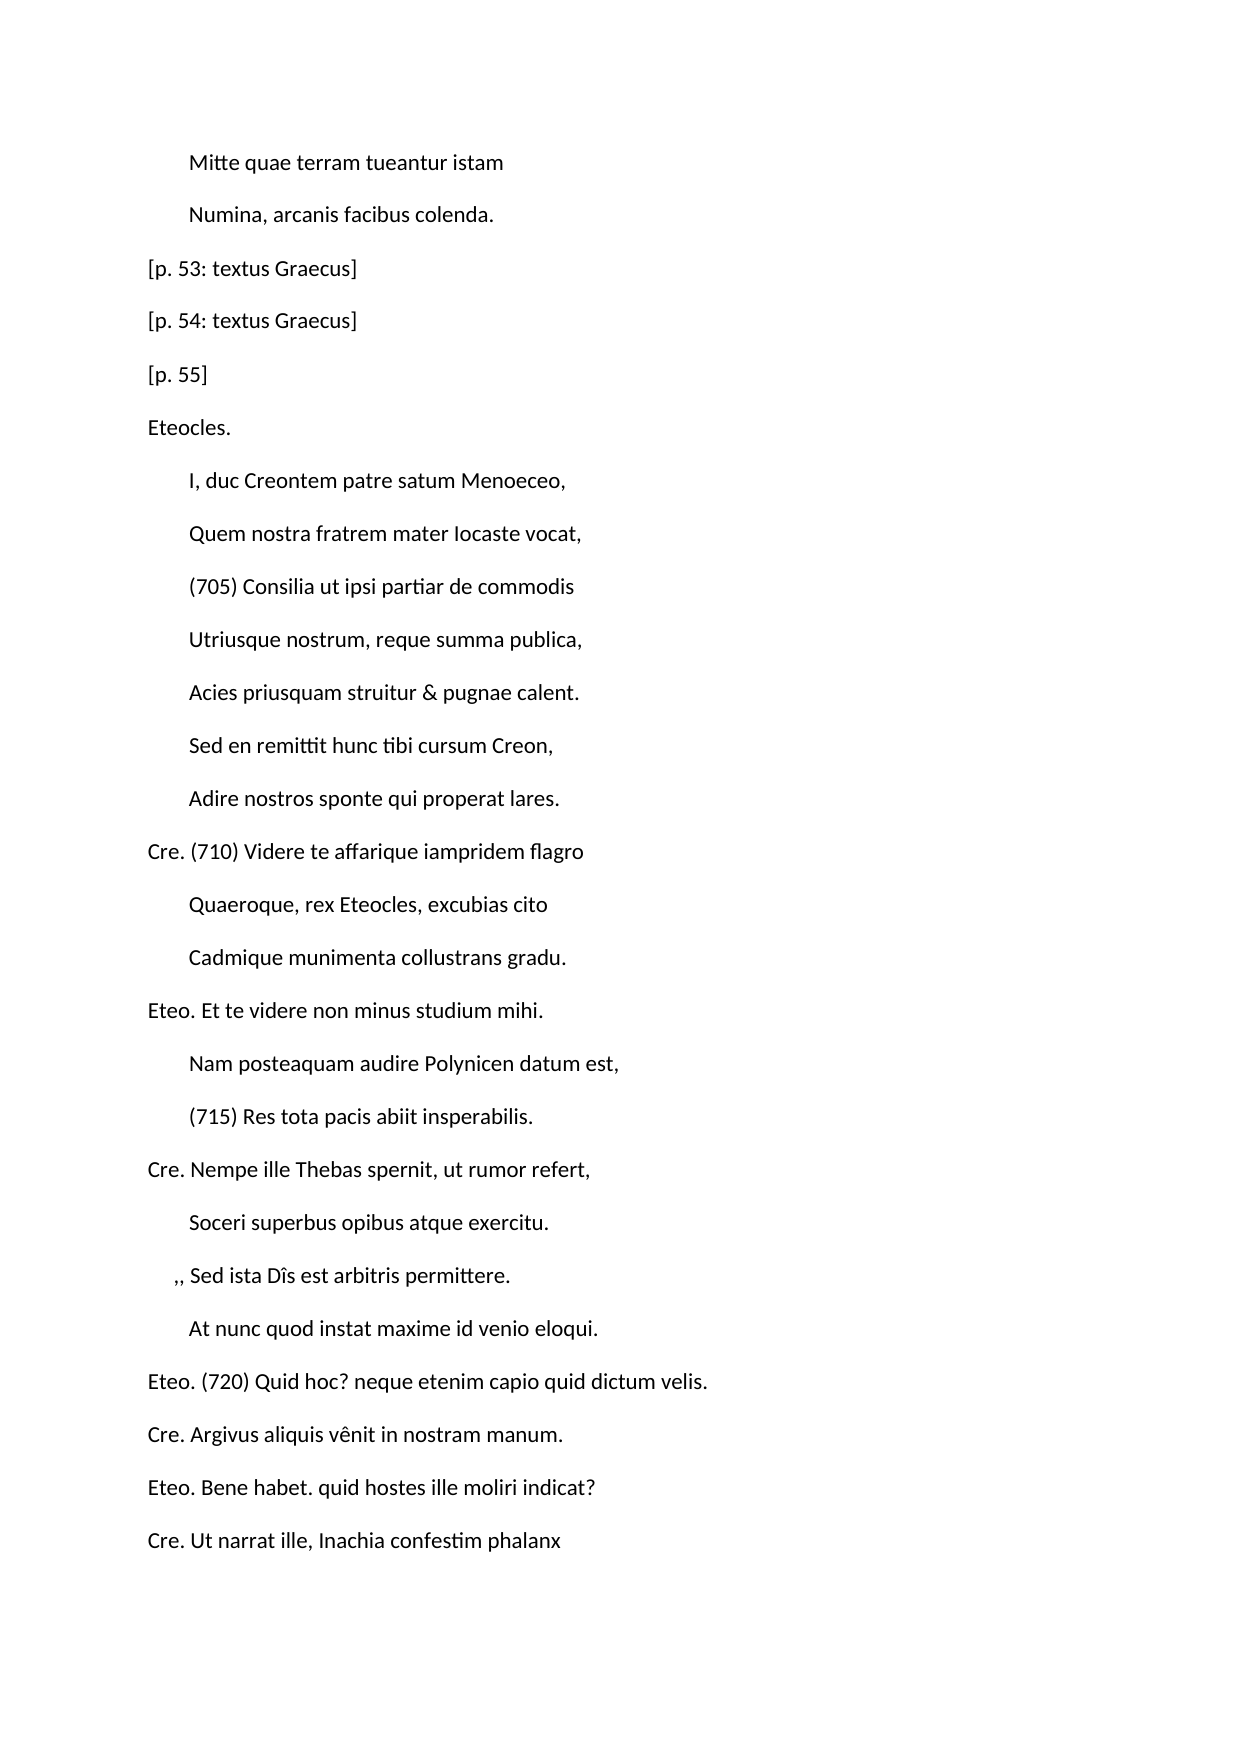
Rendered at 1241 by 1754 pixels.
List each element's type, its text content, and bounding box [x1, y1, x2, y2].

text Soceri superbus opibus atque exercitu. [148, 1208, 1093, 1236]
text Adire nostros sponte qui properat lares. [148, 784, 1093, 812]
text Utriusque nostrum, reque summa publica, [148, 625, 1093, 653]
text Cadmique munimenta collustrans gradu. [148, 943, 1093, 971]
text Nam posteaquam audire Polynicen datum est, [148, 1049, 1093, 1077]
text (705) Consilia ut ipsi partiar de commodis [148, 572, 1093, 600]
text Sed en remittit hunc tibi cursum Creon, [148, 731, 1093, 759]
text At nunc quod instat maxime id venio eloqui. [148, 1314, 1093, 1342]
text (715) Res tota pacis abiit insperabilis. [148, 1102, 1093, 1130]
text Eteo. Bene habet. quid hostes ille moliri indicat? [148, 1473, 1093, 1501]
text I, duc Creontem patre satum Menoeceo, [148, 466, 1093, 494]
text [p. 55] [148, 360, 1093, 388]
text ,, Sed ista Dîs est arbitris permittere. [148, 1261, 1093, 1289]
text Numina, arcanis facibus colenda. [148, 201, 1093, 229]
text [p. 53: textus Graecus] [148, 254, 1093, 282]
text Quaeroque, rex Eteocles, excubias cito [148, 890, 1093, 918]
text [p. 54: textus Graecus] [148, 307, 1093, 335]
text Cre. Ut narrat ille, Inachia confestim phalanx [148, 1526, 1093, 1554]
text Cre. Argivus aliquis vênit in nostram manum. [148, 1420, 1093, 1448]
text Eteo. (720) Quid hoc? neque etenim capio quid dictum velis. [148, 1367, 1093, 1395]
text Eteo. Et te videre non minus studium mihi. [148, 996, 1093, 1024]
text Eteocles. [148, 413, 1093, 441]
text Mitte quae terram tueantur istam [148, 148, 1093, 176]
text Quem nostra fratrem mater Iocaste vocat, [148, 519, 1093, 547]
text Acies priusquam struitur & pugnae calent. [148, 678, 1093, 706]
text Cre. Nempe ille Thebas spernit, ut rumor refert, [148, 1155, 1093, 1183]
text Cre. (710) Videre te affarique iampridem flagro [148, 837, 1093, 865]
